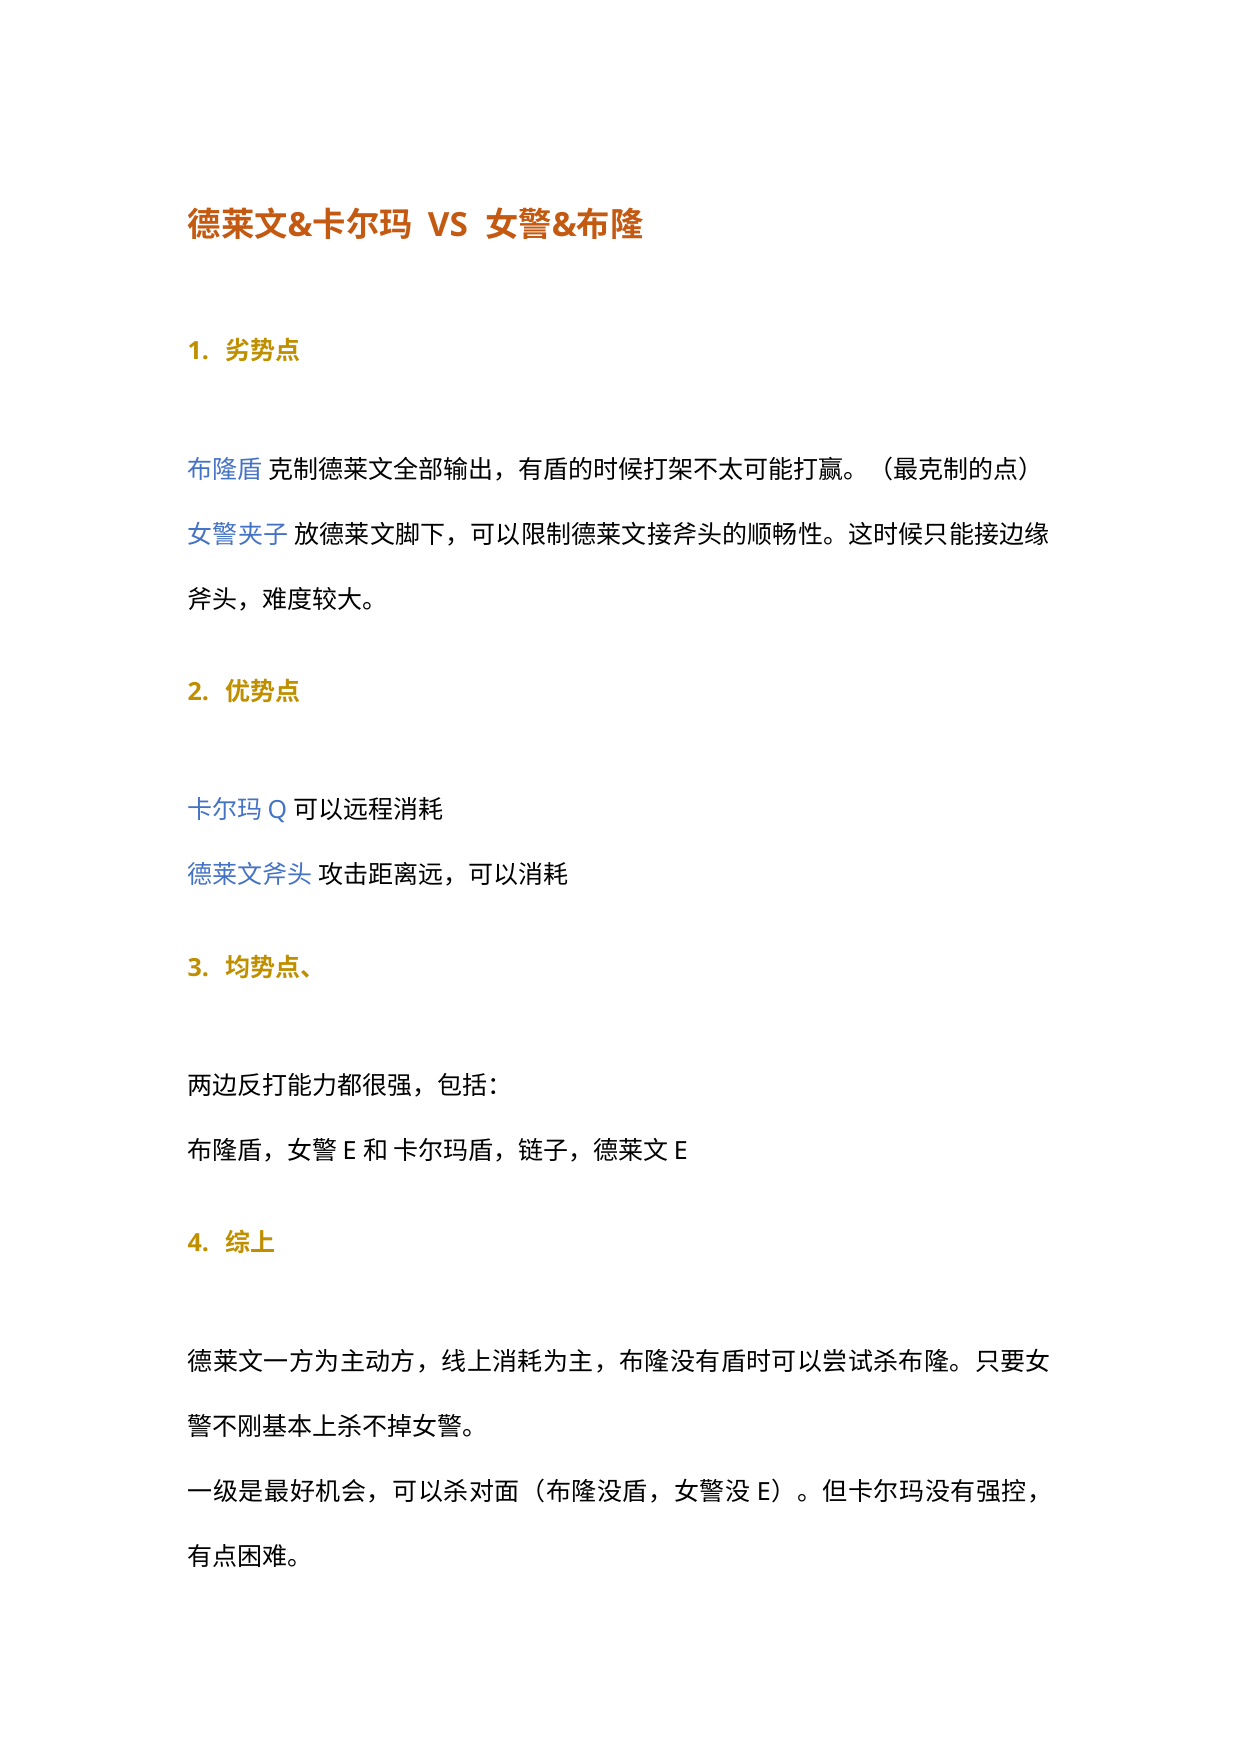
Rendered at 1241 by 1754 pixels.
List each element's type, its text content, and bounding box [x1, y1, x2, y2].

text 两边反打能力都很强，包括： [187, 1051, 1053, 1116]
subtitle 德莱文&卡尔玛 VS 女警&布隆 [187, 189, 1053, 254]
text 德莱文斧头 攻击距离远，可以消耗 [187, 841, 1053, 906]
text 德莱文一方为主动方，线上消耗为主，布隆没有盾时可以尝试杀布隆。只要女警不刚基本上杀不掉女警。 [187, 1327, 1053, 1457]
text 一级是最好机会，可以杀对面（布隆没盾，女警没E）。但卡尔玛没有强控，有点困难。 [187, 1457, 1053, 1587]
text 布隆盾 克制德莱文全部输出，有盾的时候打架不太可能打赢。（最克制的点） [187, 435, 1053, 500]
text 卡尔玛Q 可以远程消耗 [187, 776, 1053, 841]
text 综上 [187, 1208, 1053, 1273]
text 女警夹子 放德莱文脚下，可以限制德莱文接斧头的顺畅性。这时候只能接边缘斧头，难度较大。 [187, 500, 1053, 630]
text 劣势点 [187, 316, 1053, 381]
text 均势点、 [187, 933, 1053, 998]
text 优势点 [187, 657, 1053, 722]
text 布隆盾，女警E 和 卡尔玛盾，链子，德莱文E [187, 1116, 1053, 1181]
